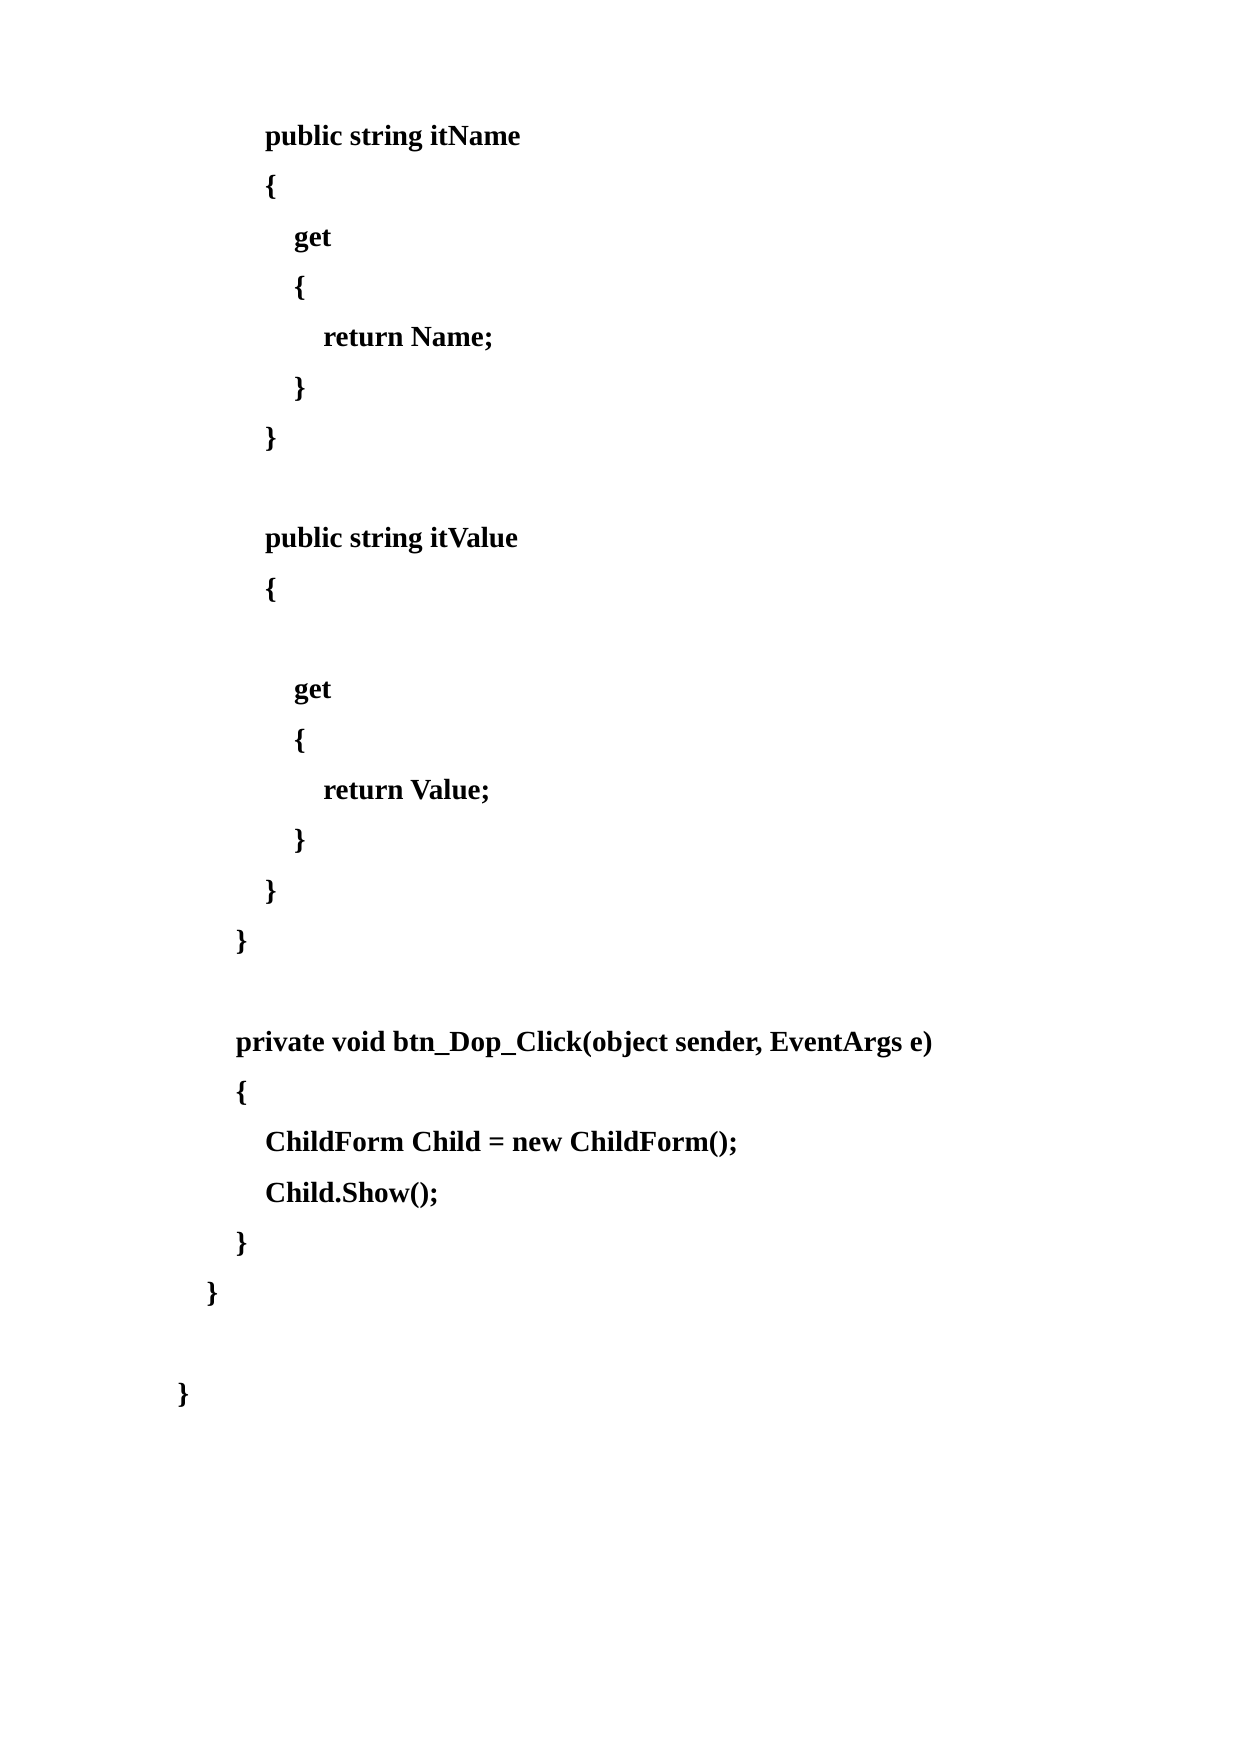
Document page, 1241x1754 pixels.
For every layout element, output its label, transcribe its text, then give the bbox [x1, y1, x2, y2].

text } [177, 1376, 1152, 1409]
text get [177, 672, 1152, 705]
text return Name; [177, 319, 1152, 353]
text Child.Show(); [177, 1175, 1152, 1208]
text { [177, 1074, 1152, 1108]
text private void btn_Dop_Click(object sender, EventArgs e) [177, 1024, 1152, 1057]
text } [177, 420, 1152, 453]
text } [177, 873, 1152, 906]
text public string itValue [177, 521, 1152, 554]
text { [177, 722, 1152, 755]
text return Value; [177, 772, 1152, 806]
text } [177, 1275, 1152, 1309]
text } [177, 822, 1152, 856]
text public string itName [177, 118, 1152, 152]
text { [177, 168, 1152, 202]
text get [177, 219, 1152, 252]
text } [177, 1225, 1152, 1258]
text { [177, 571, 1152, 604]
text } [177, 370, 1152, 403]
text } [177, 923, 1152, 957]
text ChildForm Child = new ChildForm(); [177, 1124, 1152, 1158]
text { [177, 269, 1152, 303]
